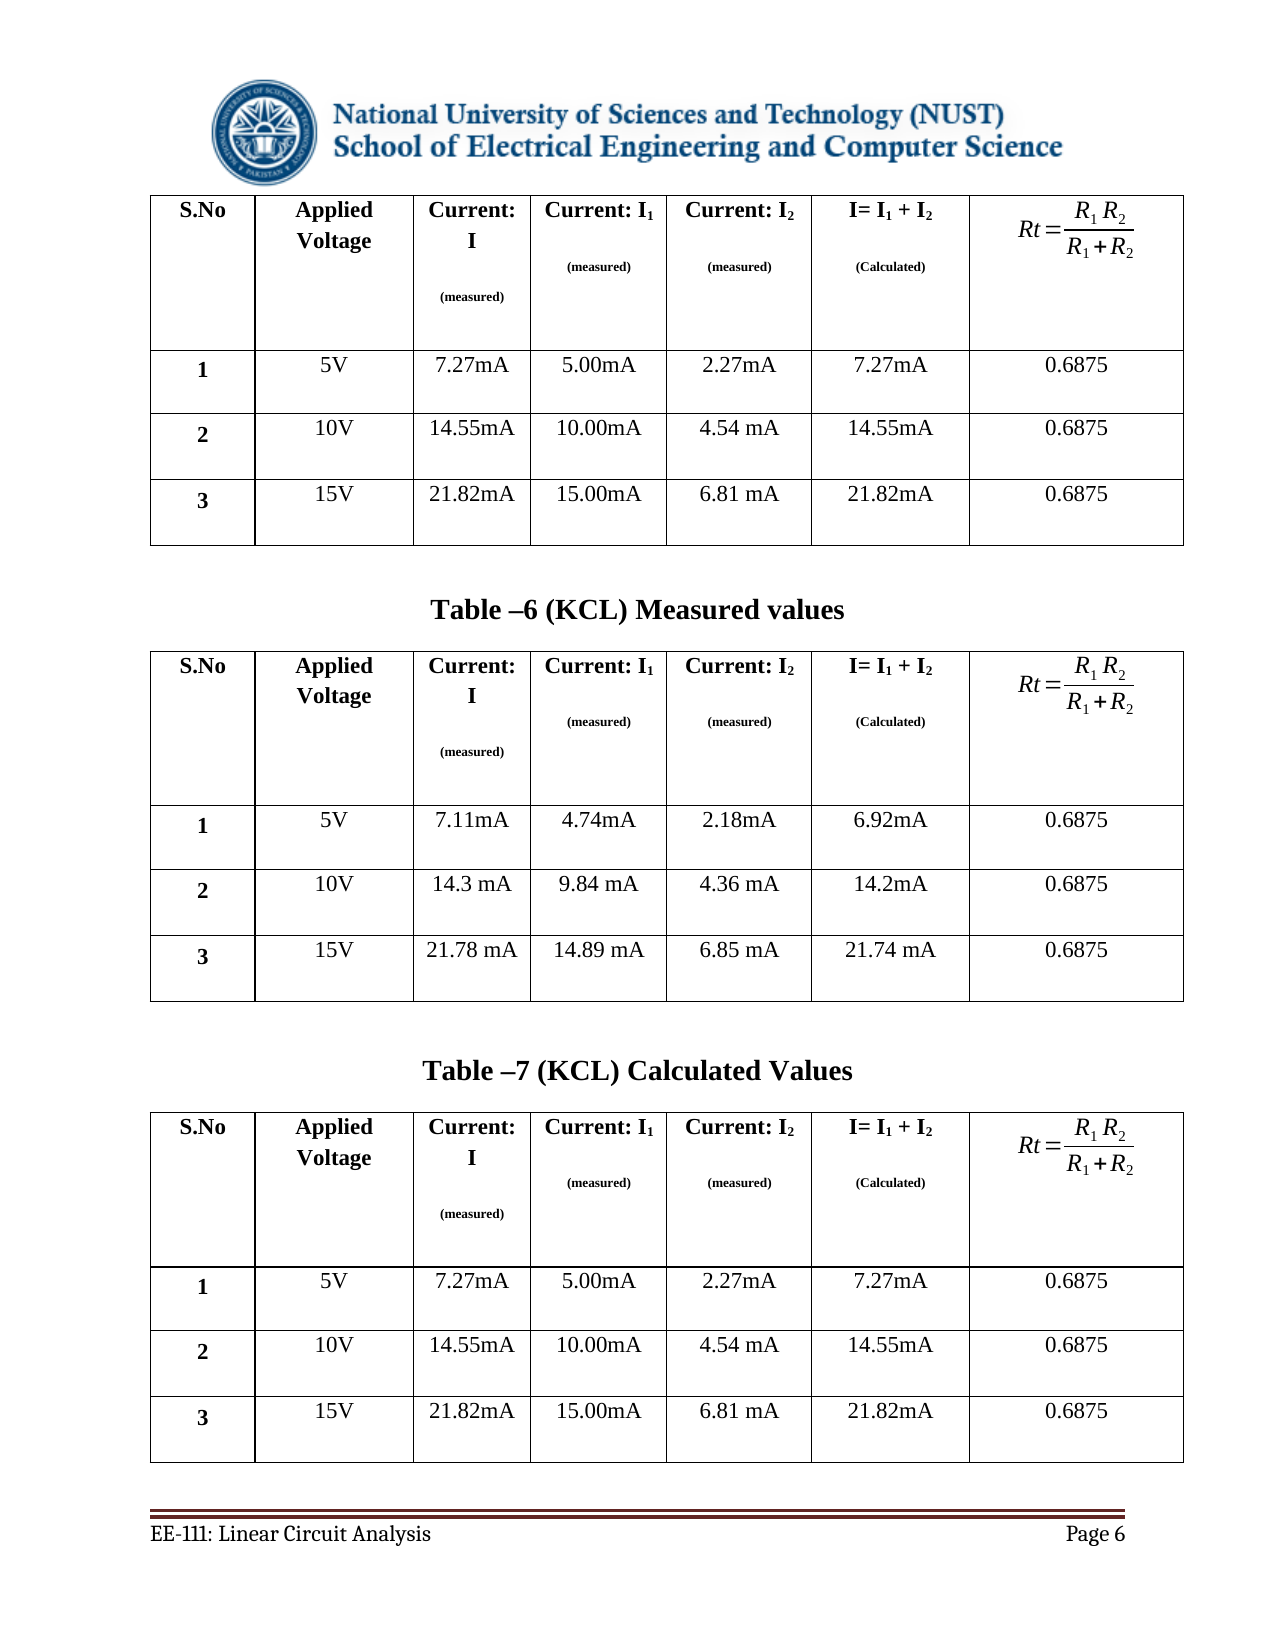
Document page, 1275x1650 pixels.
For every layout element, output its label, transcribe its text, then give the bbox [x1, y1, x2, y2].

table_cell 6.85 mA [667, 936, 811, 1001]
table_cell 10V [256, 870, 413, 935]
table_header Current: I1 (measured) [531, 196, 666, 349]
table_cell 0.6875 [970, 936, 1183, 1001]
table_cell 10V [256, 1331, 413, 1396]
table_header [970, 1113, 1183, 1266]
table_cell 2.18mA [667, 806, 811, 869]
table_cell 2 [151, 870, 254, 935]
text Table –7 (KCL) Calculated Values [150, 1053, 1125, 1086]
table_cell 5V [256, 1268, 413, 1330]
table_cell 21.74 mA [812, 936, 969, 1001]
table_header S.No [151, 652, 254, 805]
table_cell 14.3 mA [414, 870, 530, 935]
table_cell 15V [256, 936, 413, 1001]
table_header Applied Voltage [256, 196, 413, 349]
table_cell 5.00mA [531, 351, 666, 413]
table_cell 15V [256, 480, 413, 545]
table_header Current: I (measured) [414, 1113, 530, 1266]
table_cell 4.36 mA [667, 870, 811, 935]
table_cell 9.84 mA [531, 870, 666, 935]
table_cell 14.55mA [812, 414, 969, 479]
table_cell 14.55mA [414, 1331, 530, 1396]
table_cell 6.81 mA [667, 1397, 811, 1462]
table_cell 1 [151, 351, 254, 413]
table_cell 2.27mA [667, 351, 811, 413]
table_cell 7.27mA [812, 1268, 969, 1330]
table_cell 4.54 mA [667, 1331, 811, 1396]
table_cell 1 [151, 1268, 254, 1330]
table_header Current: I (measured) [414, 652, 530, 805]
table_cell 14.55mA [414, 414, 530, 479]
table_cell 5.00mA [531, 1268, 666, 1330]
table_cell 21.82mA [812, 1397, 969, 1462]
table_cell 2 [151, 414, 254, 479]
table_header [970, 652, 1183, 805]
table_header Current: I2 (measured) [667, 196, 811, 349]
table_cell 6.92mA [812, 806, 969, 869]
table_cell 2 [151, 1331, 254, 1396]
table_cell 0.6875 [970, 806, 1183, 869]
table_header S.No [151, 196, 254, 349]
table_header Applied Voltage [256, 1113, 413, 1266]
table_cell 15.00mA [531, 480, 666, 545]
table_header I= I1 + I2 (Calculated) [812, 1113, 969, 1266]
table_header I= I1 + I2 (Calculated) [812, 652, 969, 805]
table_cell 7.27mA [414, 351, 530, 413]
table_cell 21.82mA [414, 480, 530, 545]
table_cell 10.00mA [531, 1331, 666, 1396]
table_cell 4.74mA [531, 806, 666, 869]
table_cell 0.6875 [970, 351, 1183, 413]
table_cell 7.27mA [812, 351, 969, 413]
text Table –6 (KCL) Measured values [150, 592, 1125, 625]
table_cell 14.89 mA [531, 936, 666, 1001]
table_cell 6.81 mA [667, 480, 811, 545]
table_cell 0.6875 [970, 480, 1183, 545]
table_cell 10.00mA [531, 414, 666, 479]
table_header S.No [151, 1113, 254, 1266]
table_cell 0.6875 [970, 1331, 1183, 1396]
table_header [970, 196, 1183, 349]
table_cell 0.6875 [970, 1397, 1183, 1462]
table_cell 3 [151, 936, 254, 1001]
table_cell 3 [151, 1397, 254, 1462]
table_header Current: I (measured) [414, 196, 530, 349]
table_cell 14.2mA [812, 870, 969, 935]
table_header Current: I1 (measured) [531, 652, 666, 805]
table_cell 5V [256, 351, 413, 413]
table_cell 0.6875 [970, 1268, 1183, 1330]
table_cell 0.6875 [970, 414, 1183, 479]
table_cell 15V [256, 1397, 413, 1462]
table_cell 1 [151, 806, 254, 869]
table_cell 0.6875 [970, 870, 1183, 935]
table_header I= I1 + I2 (Calculated) [812, 196, 969, 349]
table_cell 7.11mA [414, 806, 530, 869]
table_header Applied Voltage [256, 652, 413, 805]
table_cell 21.78 mA [414, 936, 530, 1001]
table_cell 4.54 mA [667, 414, 811, 479]
table_header Current: I2 (measured) [667, 1113, 811, 1266]
table_header Current: I2 (measured) [667, 652, 811, 805]
table_header Current: I1 (measured) [531, 1113, 666, 1266]
table_cell 3 [151, 480, 254, 545]
table_cell 7.27mA [414, 1268, 530, 1330]
picture [200, 75, 1075, 195]
table_cell 21.82mA [414, 1397, 530, 1462]
table_cell 15.00mA [531, 1397, 666, 1462]
table_cell 10V [256, 414, 413, 479]
table_cell 21.82mA [812, 480, 969, 545]
table_cell 5V [256, 806, 413, 869]
table_cell 2.27mA [667, 1268, 811, 1330]
table_cell 14.55mA [812, 1331, 969, 1396]
